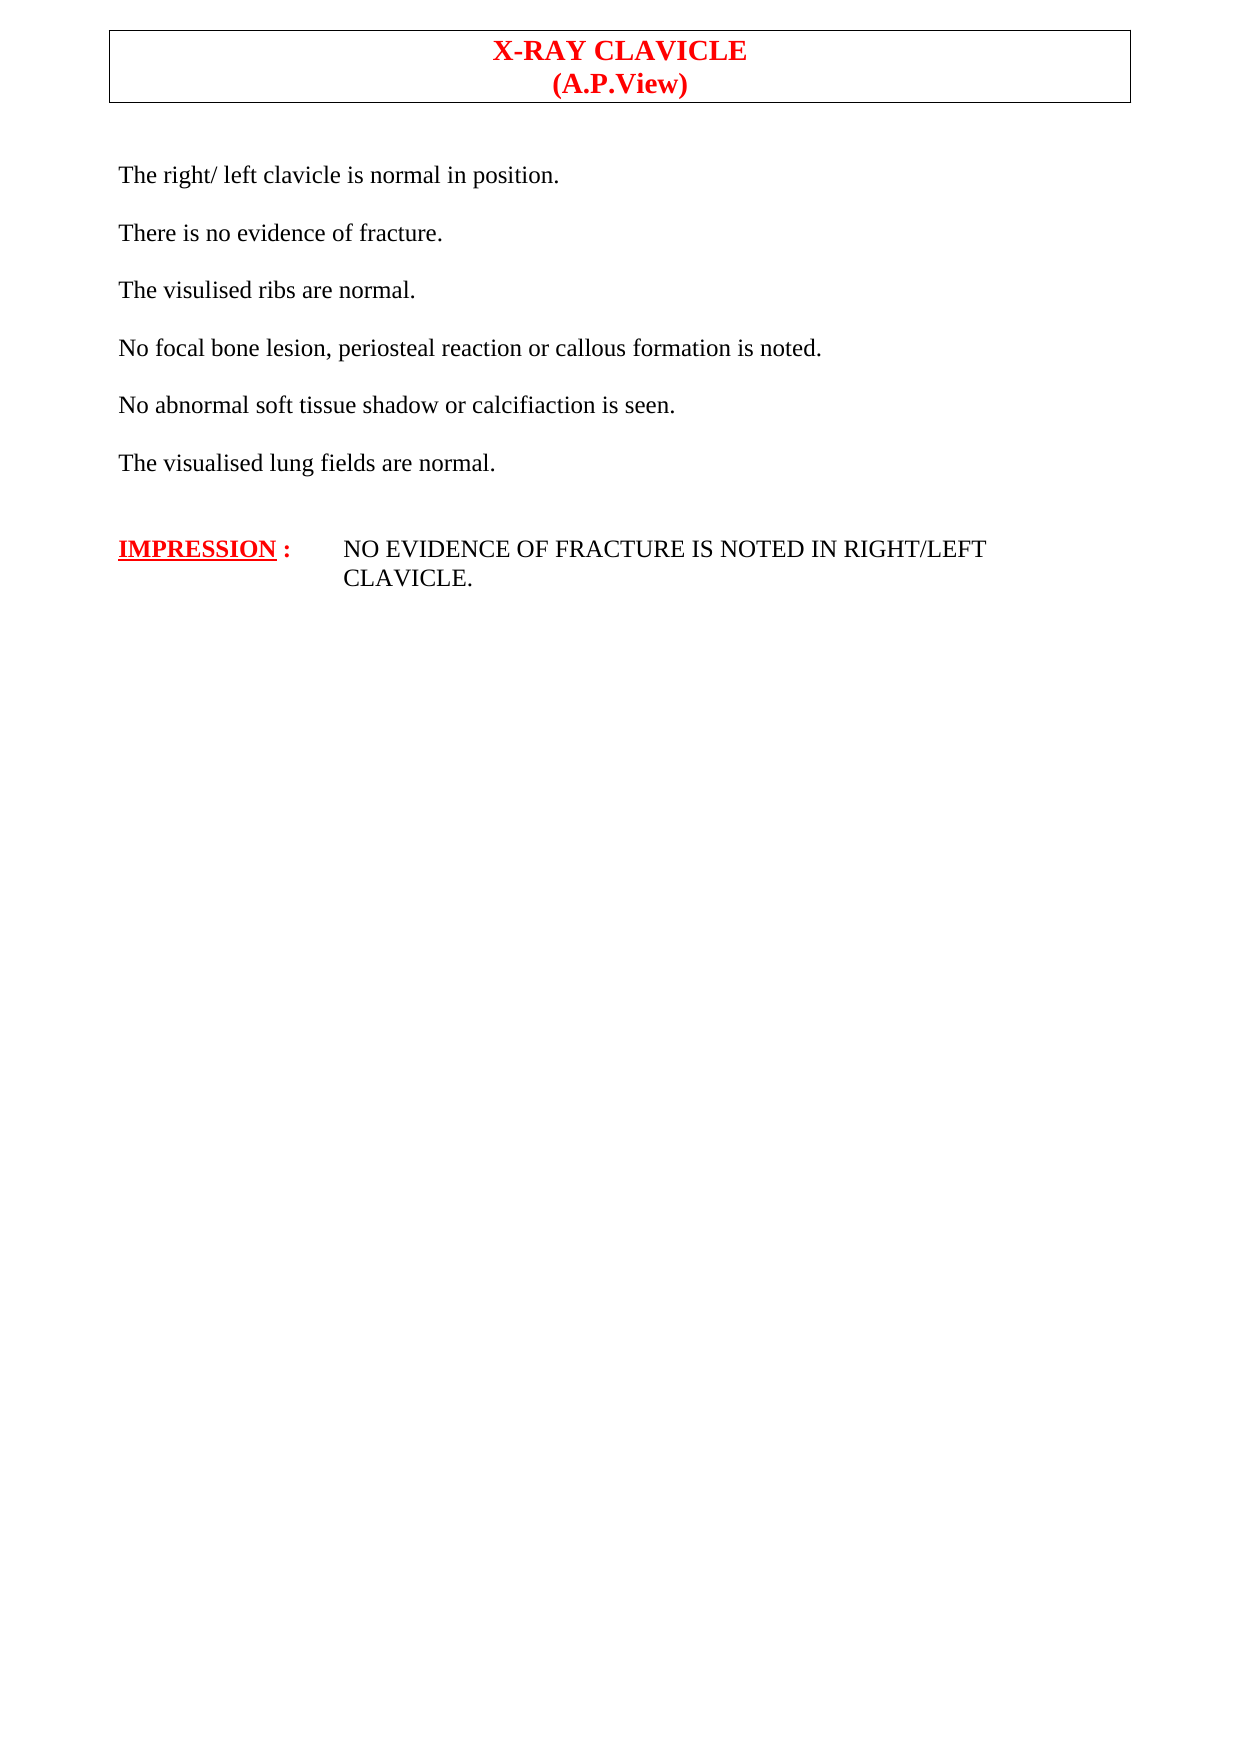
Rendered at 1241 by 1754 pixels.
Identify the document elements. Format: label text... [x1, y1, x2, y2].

text Impression : NO EVIDENCE OF FRACTURE IS NOTED IN RIGHT/LEFT CLAVICLE. [118, 534, 1122, 592]
text No abnormal soft tissue shadow or calcifiaction is seen. [118, 390, 1122, 419]
text X-RAY CLAVICLE [110, 31, 1130, 63]
text (A.P.View) [110, 63, 1130, 102]
text The visulised ribs are normal. [118, 275, 1122, 304]
text The visualised lung fields are normal. [118, 448, 1122, 477]
text The right/ left clavicle is normal in position. [118, 160, 1122, 189]
text No focal bone lesion, periosteal reaction or callous formation is noted. [118, 333, 1122, 362]
text There is no evidence of fracture. [118, 218, 1122, 247]
